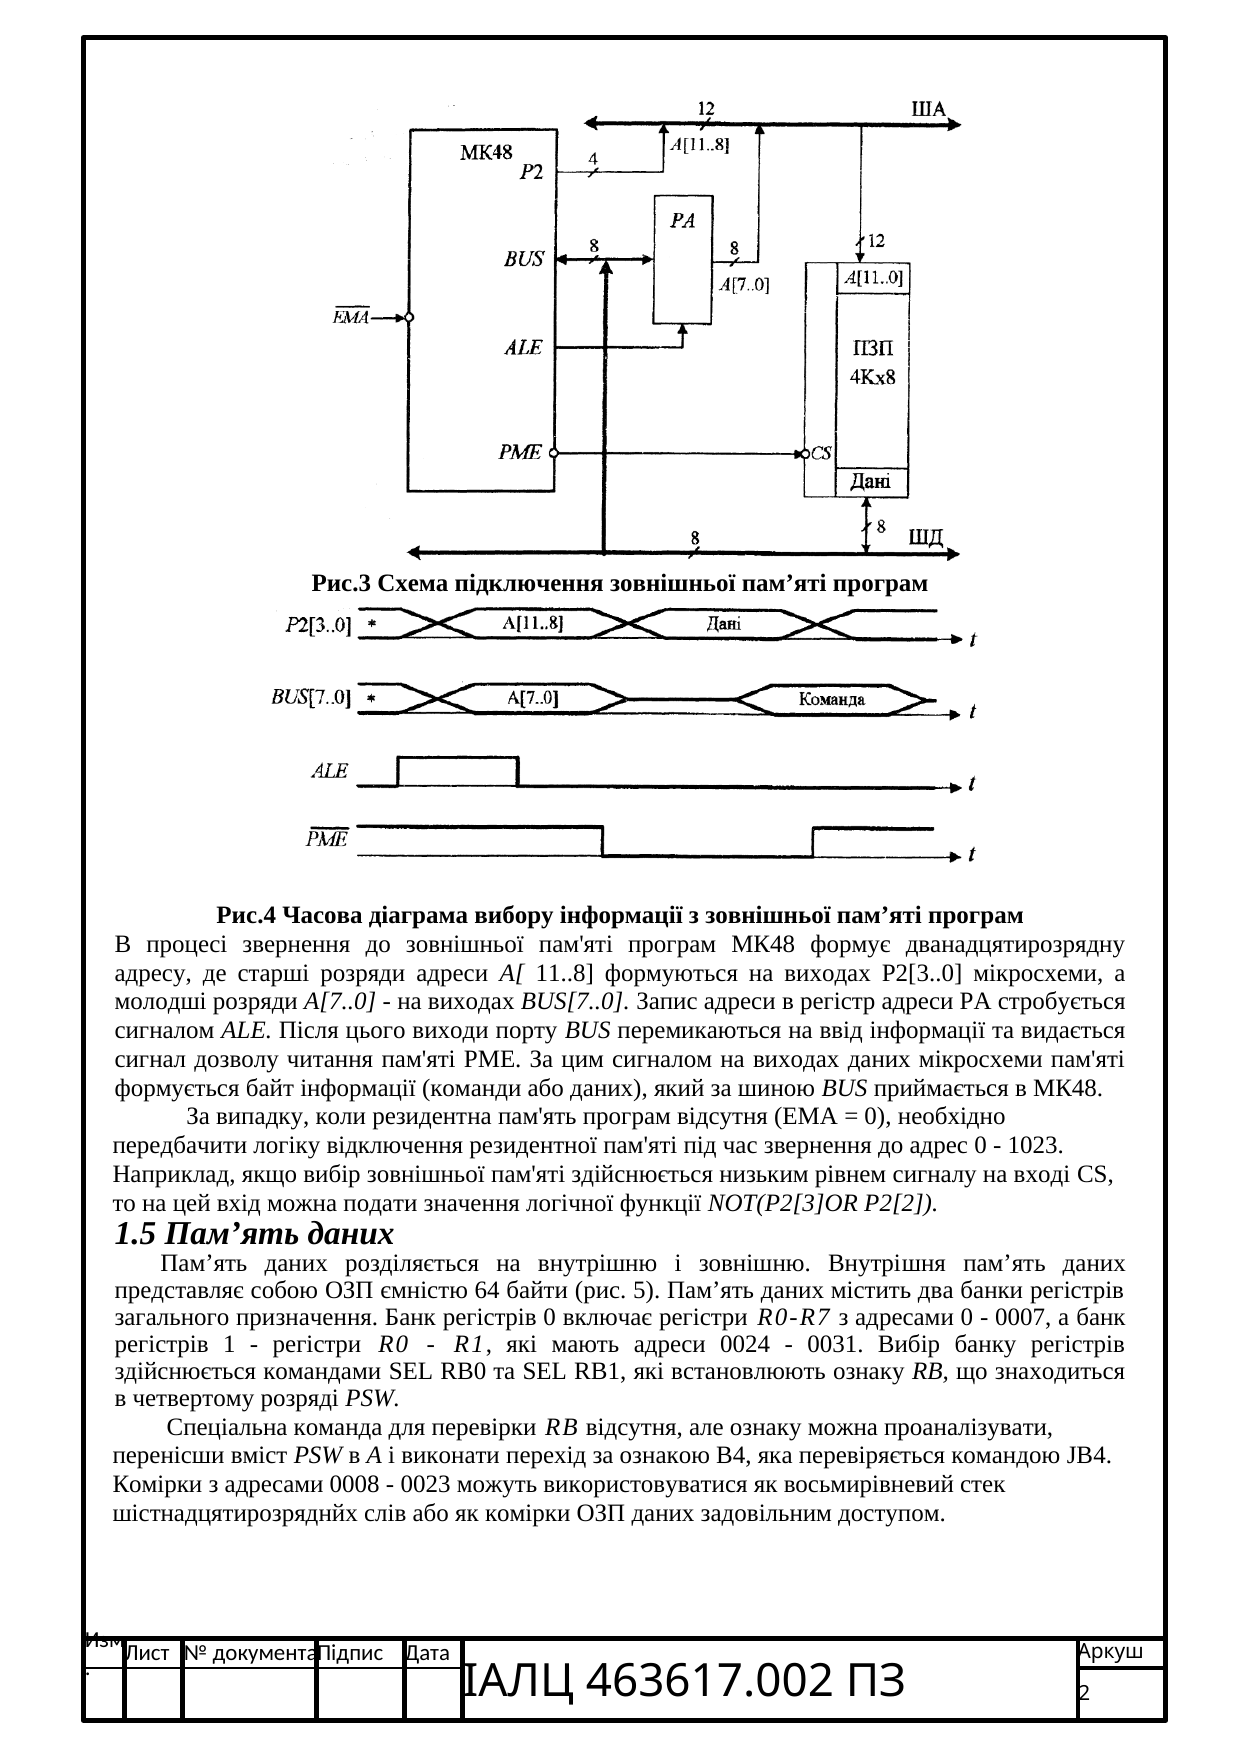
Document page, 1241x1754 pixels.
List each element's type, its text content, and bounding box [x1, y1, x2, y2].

text Рис.4 Часова діаграма вибору інформації з зовнішньої пам’яті програм [112, 902, 1128, 929]
picture [328, 97, 966, 564]
text За випадку, коли резидентна пам'ять програм відсутня (ЕМА = 0), необхідно передбачити логіку відключення резидентної пам'яті під час звернення до адрес 0 - 1023. Наприклад, якщо вибір зовнішньої пам'яті здійснюється низьким рівнем сигналу на вході CS, то на цей вхід можна подати значення логічної функції NOT(P2[3]OR P2[2]). [112, 1101, 1128, 1216]
text Пам’ять даних розділяється на внутрішню і зовнішню. Внутрішня пам’ять даних представляє собою ОЗП ємністю 64 байти (рис. 5). Пам’ять даних містить два банки регістрів загального призначення. Банк регістрів 0 включає регістри R0-R7 з адресами 0 - 0007, а банк регістрів 1 - регістри R0 - R1, які мають адреси 0024 - 0031. Вибір банку регістрів здійснюється командами SEL RB0 та SEL RB1, які встановлюють ознаку RB, що знаходиться в четвертому розряді PSW. [114, 1250, 1126, 1412]
text В процесі звернення до зовнішньої пам'яті програм МК48 формує дванадцятирозрядну адресу, де старші розряди адреси А[ 11..8] формуються на виходах Р2[3..0] мікросхеми, а молодші розряди А[7..0] - на виходах BUS[7..0]. Запис адреси в регістр адреси РА стробується сигналом ALE. Після цього виходи порту BUS перемикаються на ввід інформації та видається сигнал дозволу читання пам'яті РМЕ. За цим сигналом на виходах даних мікросхеми пам'яті формується байт інформації (команди або даних), який за шиною BUS приймається в МК48. [114, 929, 1126, 1101]
picture [266, 603, 981, 870]
text Рис.3 Схема підключення зовнішньої пам’яті програм [112, 570, 1128, 597]
text 1.5 Пам’ять даних [114, 1223, 1128, 1250]
text Спеціальна команда для перевірки RB відсутня, але ознаку можна проаналізувати, перенісши вміст PSW в А і виконати перехід за ознакою В4, яка перевіряється командою JB4. Комірки з адресами 0008 - 0023 можуть використовуватися як восьмирівневий стек шістнадцятирозряднйх слів або як комірки ОЗП даних задовільним доступом. [112, 1412, 1128, 1527]
